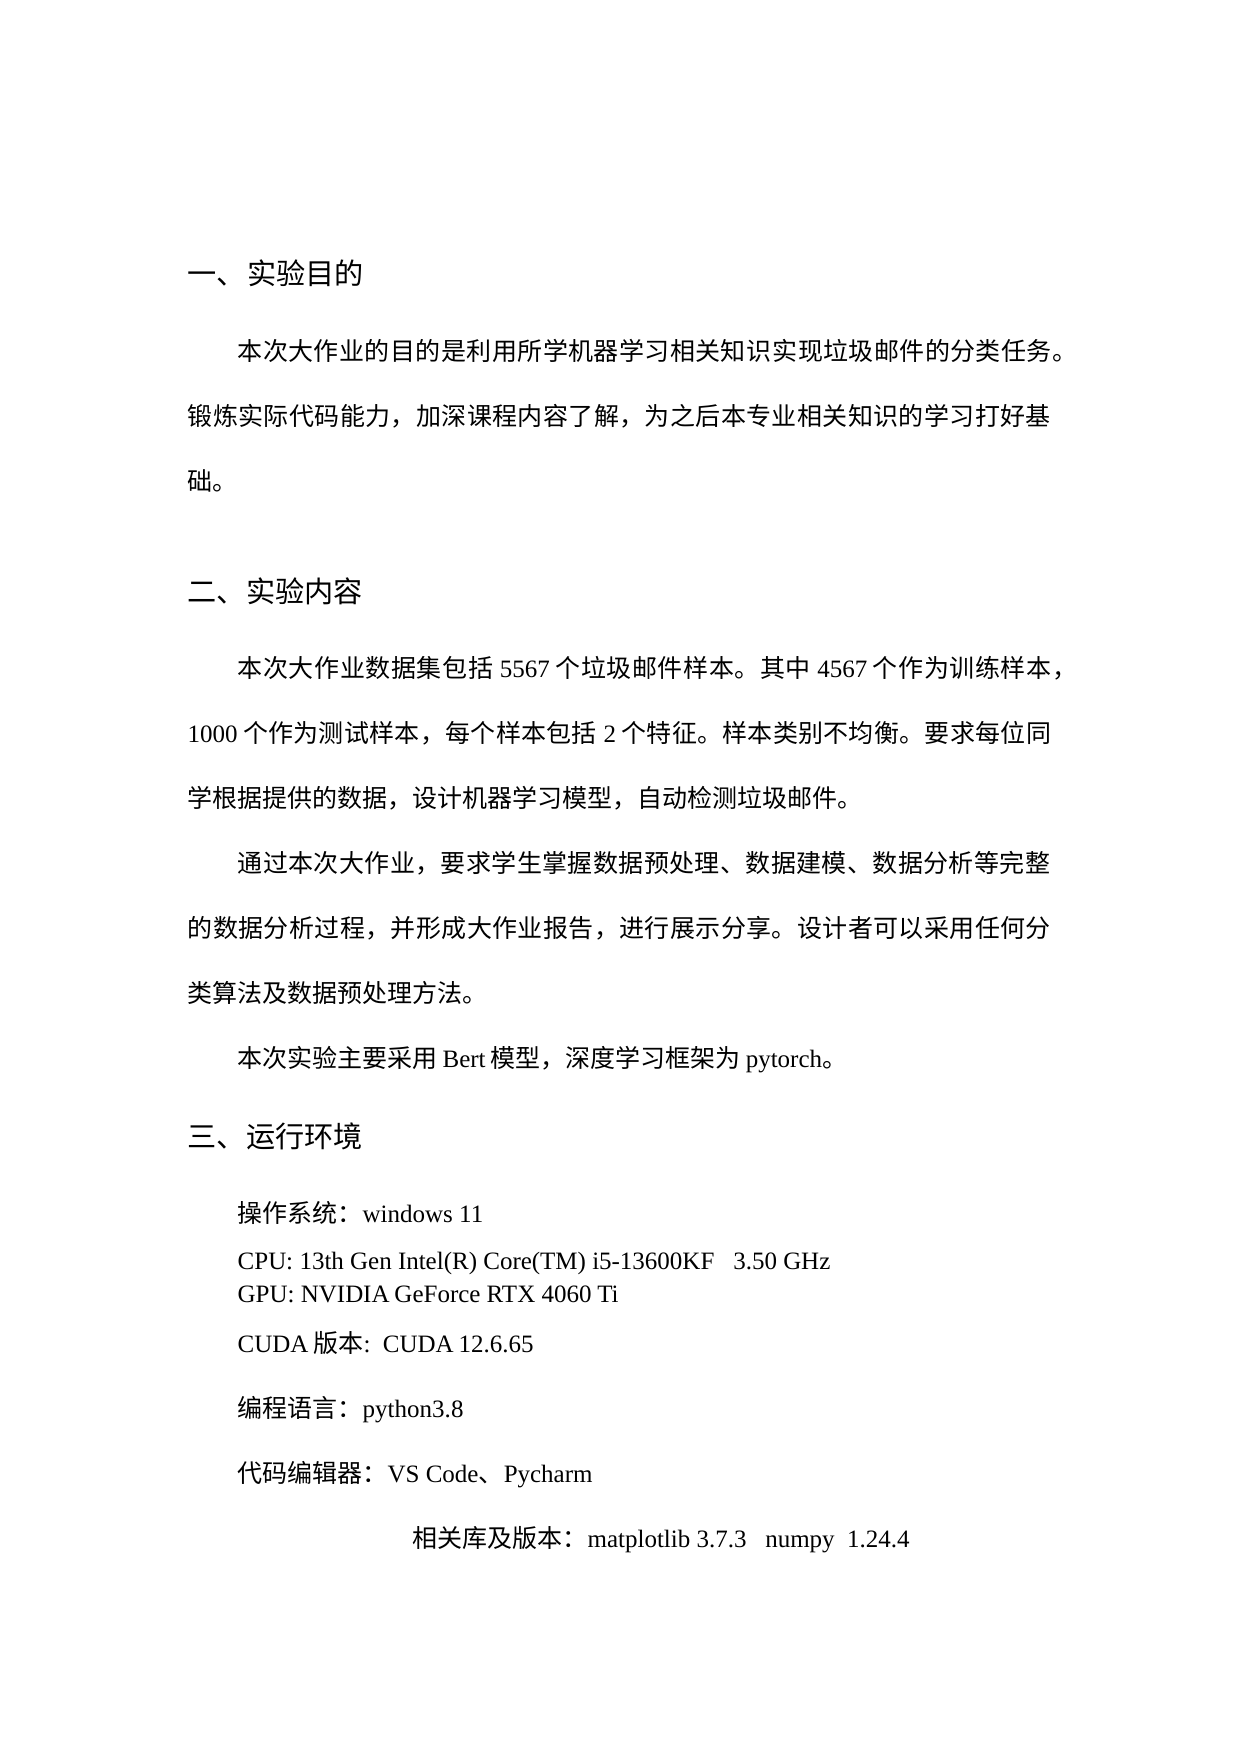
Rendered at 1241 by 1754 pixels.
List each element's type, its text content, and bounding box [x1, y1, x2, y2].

text 本次大作业的目的是利用所学机器学习相关知识实现垃圾邮件的分类任务。锻炼实际代码能力，加深课程内容了解，为之后本专业相关知识的学习打好基础。 [187, 317, 1053, 512]
text 操作系统：windows 11 [187, 1179, 1053, 1244]
text 本次大作业数据集包括5567个垃圾邮件样本。其中4567个作为训练样本，1000个作为测试样本，每个样本包括2个特征。样本类别不均衡。要求每位同学根据提供的数据，设计机器学习模型，自动检测垃圾邮件。 [187, 634, 1053, 829]
text CPU: 13th Gen Intel(R) Core(TM) i5-13600KF 3.50 GHz [187, 1244, 1053, 1277]
text 相关库及版本：matplotlib 3.7.3 numpy 1.24.4 [187, 1504, 1053, 1569]
text 通过本次大作业，要求学生掌握数据预处理、数据建模、数据分析等完整的数据分析过程，并形成大作业报告，进行展示分享。设计者可以采用任何分类算法及数据预处理方法。 [187, 829, 1053, 1024]
subtitle 实验目的 [187, 239, 1053, 304]
text 本次实验主要采用Bert模型，深度学习框架为pytorch。 [187, 1024, 1053, 1089]
subtitle 三、运行环境 [187, 1102, 1053, 1167]
subtitle 二、实验内容 [187, 557, 1053, 622]
text 代码编辑器：VS Code、Pycharm [187, 1439, 1053, 1504]
text CUDA版本: CUDA 12.6.65 [187, 1309, 1053, 1374]
text GPU: NVIDIA GeForce RTX 4060 Ti [187, 1277, 1053, 1309]
text 编程语言：python3.8 [187, 1374, 1053, 1439]
